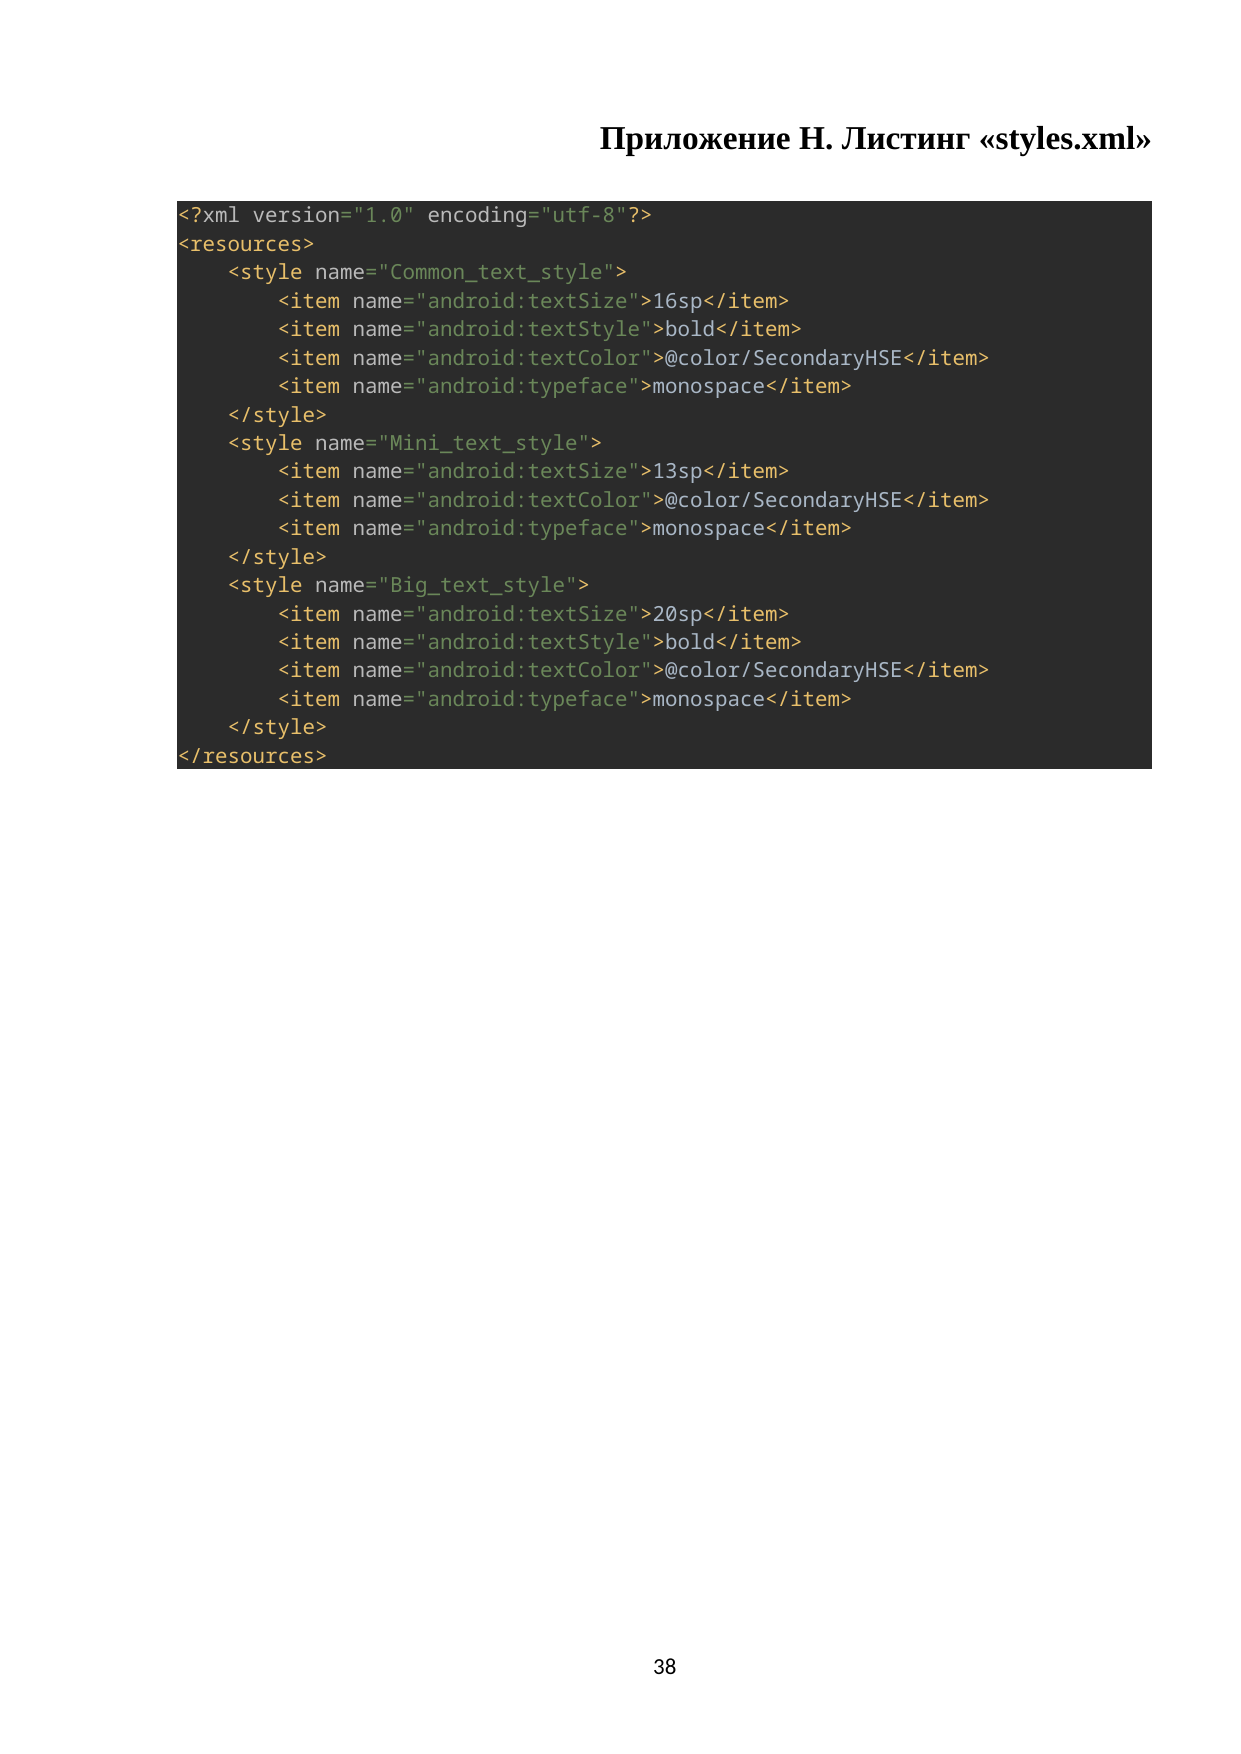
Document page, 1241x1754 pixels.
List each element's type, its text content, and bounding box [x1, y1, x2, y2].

text <?xml version="1.0" encoding="utf-8"?> <resources> <style name="Common_text_style"> <item name="android:textSize">16sp</item> <item name="android:textStyle">bold</item> <item name="android:textColor">@color/SecondaryHSE</item> <item name="android:typeface">monospace</item> </style> <style name="Mini_text_style"> <item name="android:textSize">13sp</item> <item name="android:textColor">@color/SecondaryHSE</item> <item name="android:typeface">monospace</item> </style> <style name="Big_text_style"> <item name="android:textSize">20sp</item> <item name="android:textStyle">bold</item> <item name="android:textColor">@color/SecondaryHSE</item> <item name="android:typeface">monospace</item> </style> </resources> [177, 201, 1152, 769]
subtitle Приложение Н. Листинг «styles.xml» [177, 118, 1152, 156]
